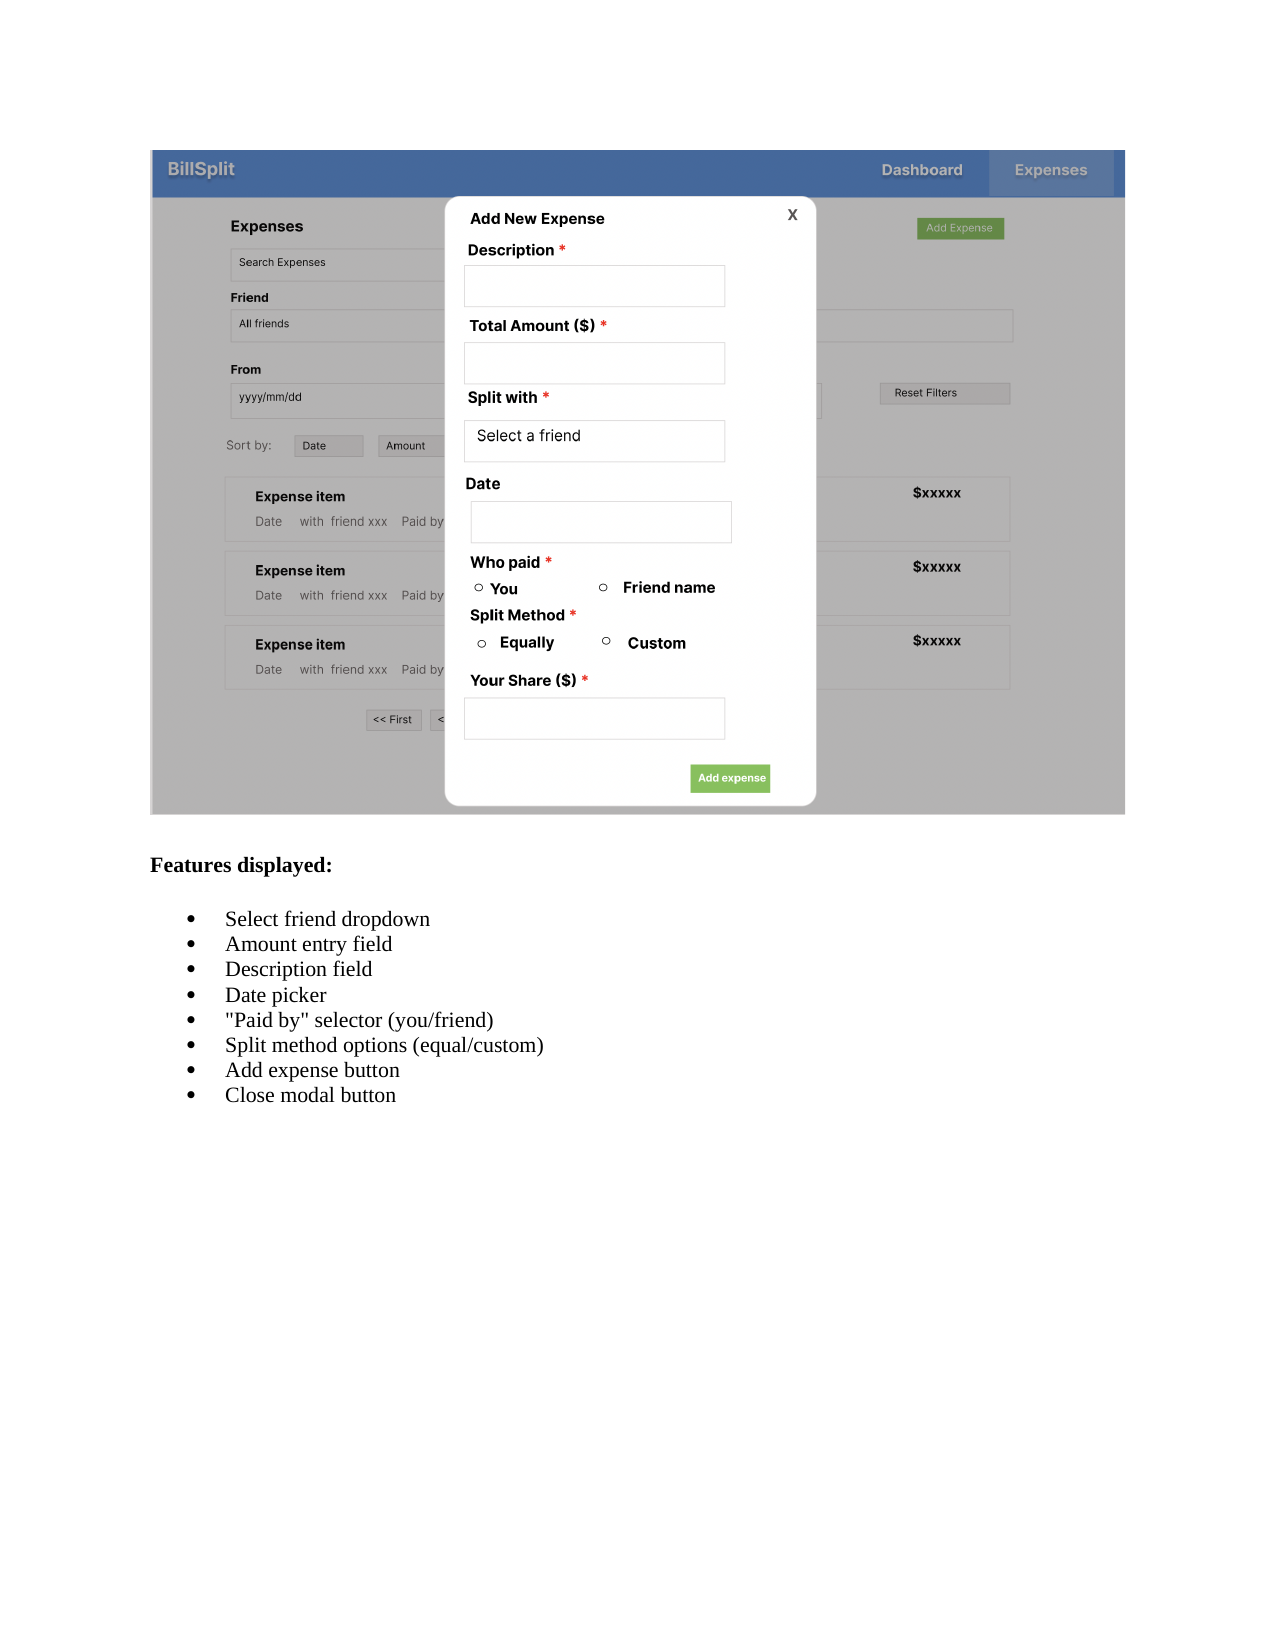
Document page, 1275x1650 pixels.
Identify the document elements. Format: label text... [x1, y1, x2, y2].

list Close modal button [187, 1082, 1125, 1108]
list Amount entry field [187, 931, 1125, 956]
list Add expense button [187, 1057, 1125, 1082]
list "Paid by" selector (you/friend) [187, 1007, 1125, 1032]
list Split method options (equal/custom) [187, 1032, 1125, 1057]
text Features displayed: [150, 852, 1125, 877]
list Description field [187, 956, 1125, 982]
list Date picker [187, 982, 1125, 1007]
list Select friend dropdown [187, 906, 1125, 931]
picture [150, 150, 1125, 815]
